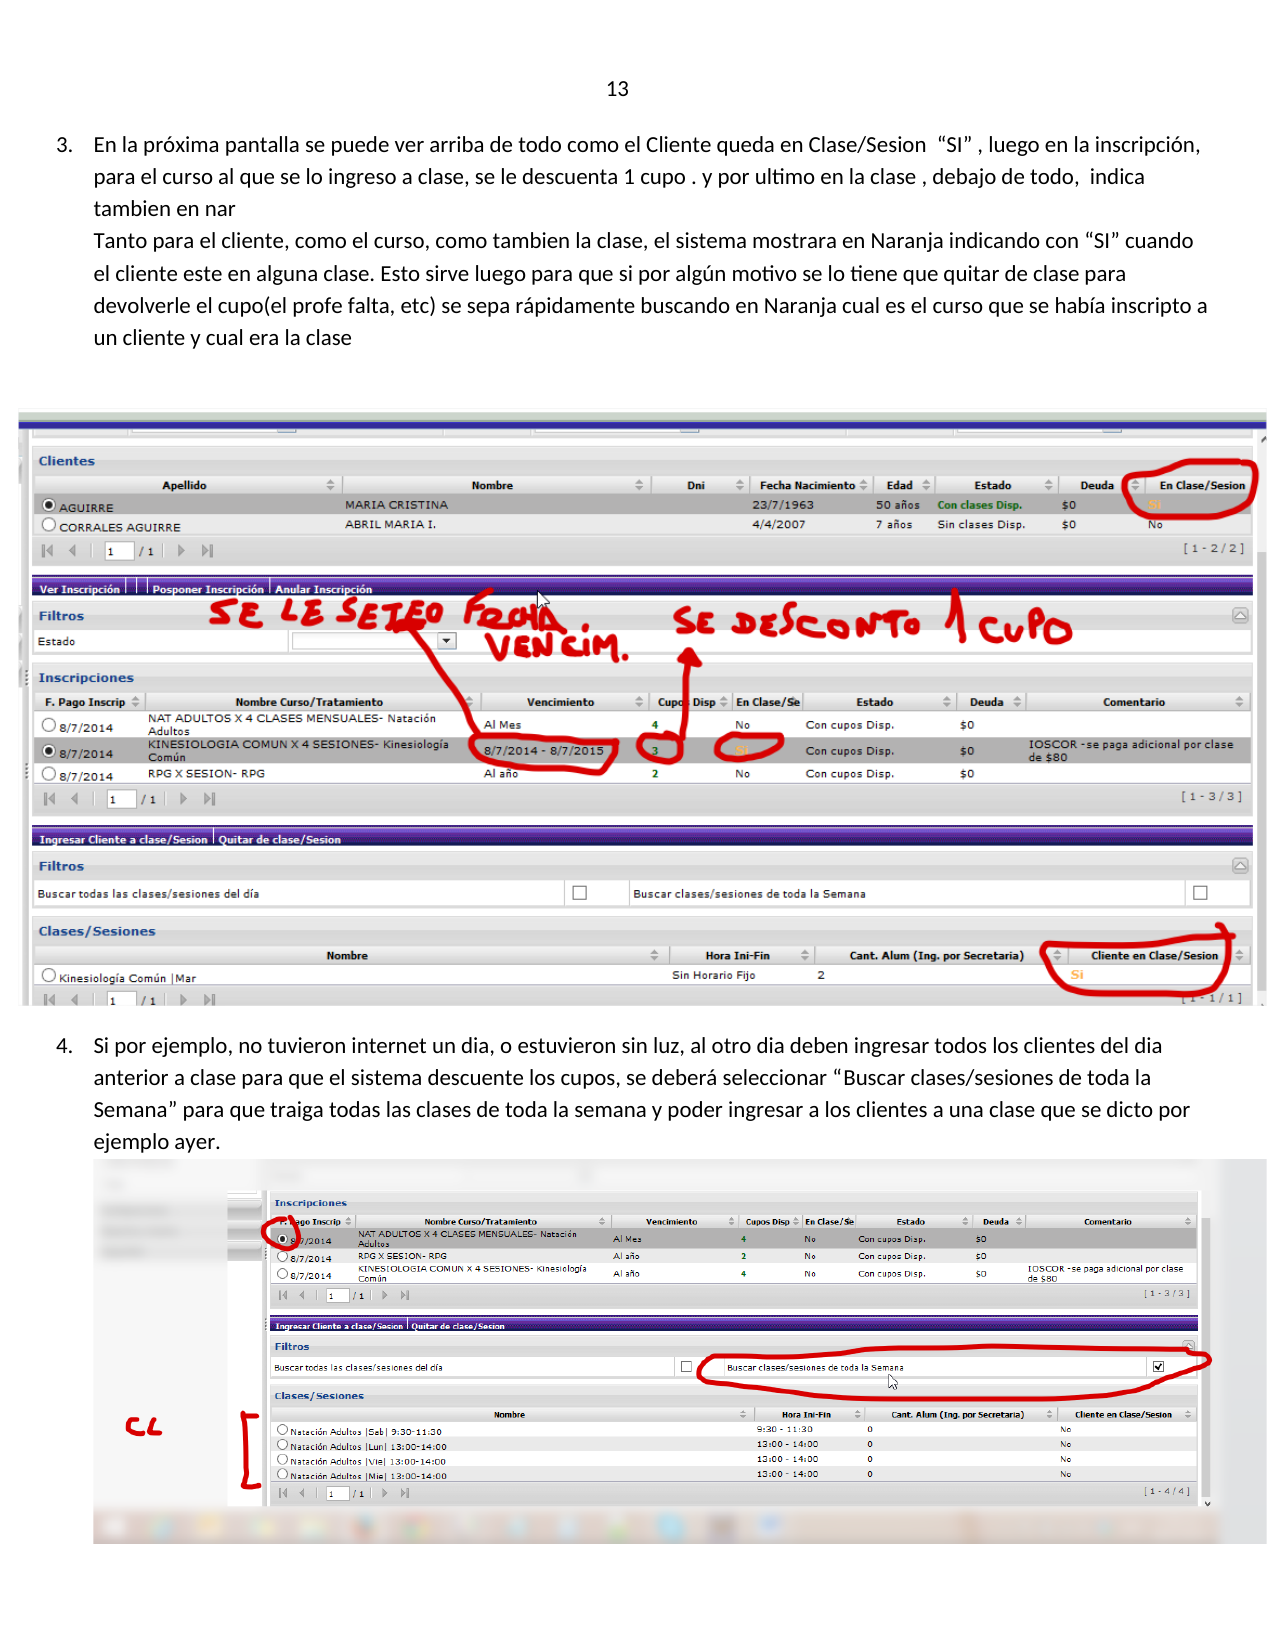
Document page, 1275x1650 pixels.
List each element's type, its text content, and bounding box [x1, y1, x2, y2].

picture [18, 408, 1267, 1006]
list Si por ejemplo, no tuvieron internet un dia, o estuvieron sin luz, al otro dia deben ingresar todos los clientes del dia anterior a clase para que el sistema descuente los cupos, se deberá seleccionar “Buscar clases/sesiones de toda la Semana” para que traiga todas las clases de toda la semana y poder ingresar a los clientes a una clase que se dicto por ejemplo ayer. [56, 1031, 1216, 1155]
list Tanto para el cliente, como el curso, como tambien la clase, el sistema mostrara en Naranja indicando con “SI” cuando el cliente este en alguna clase. Esto sirve luego para que si por algún motivo se lo tiene que quitar de clase para devolverle el cupo(el profe falta, etc) se sepa rápidamente buscando en Naranja cual es el curso que se había inscripto a un cliente y cual era la clase [93, 226, 1216, 351]
list En la próxima pantalla se puede ver arriba de todo como el Cliente queda en Clase/Sesion “SI” , luego en la inscripción, para el curso al que se lo ingreso a clase, se le descuenta 1 cupo . y por ultimo en la clase , debajo de todo, indica tambien en nar [56, 130, 1216, 222]
picture [93, 1159, 1267, 1544]
